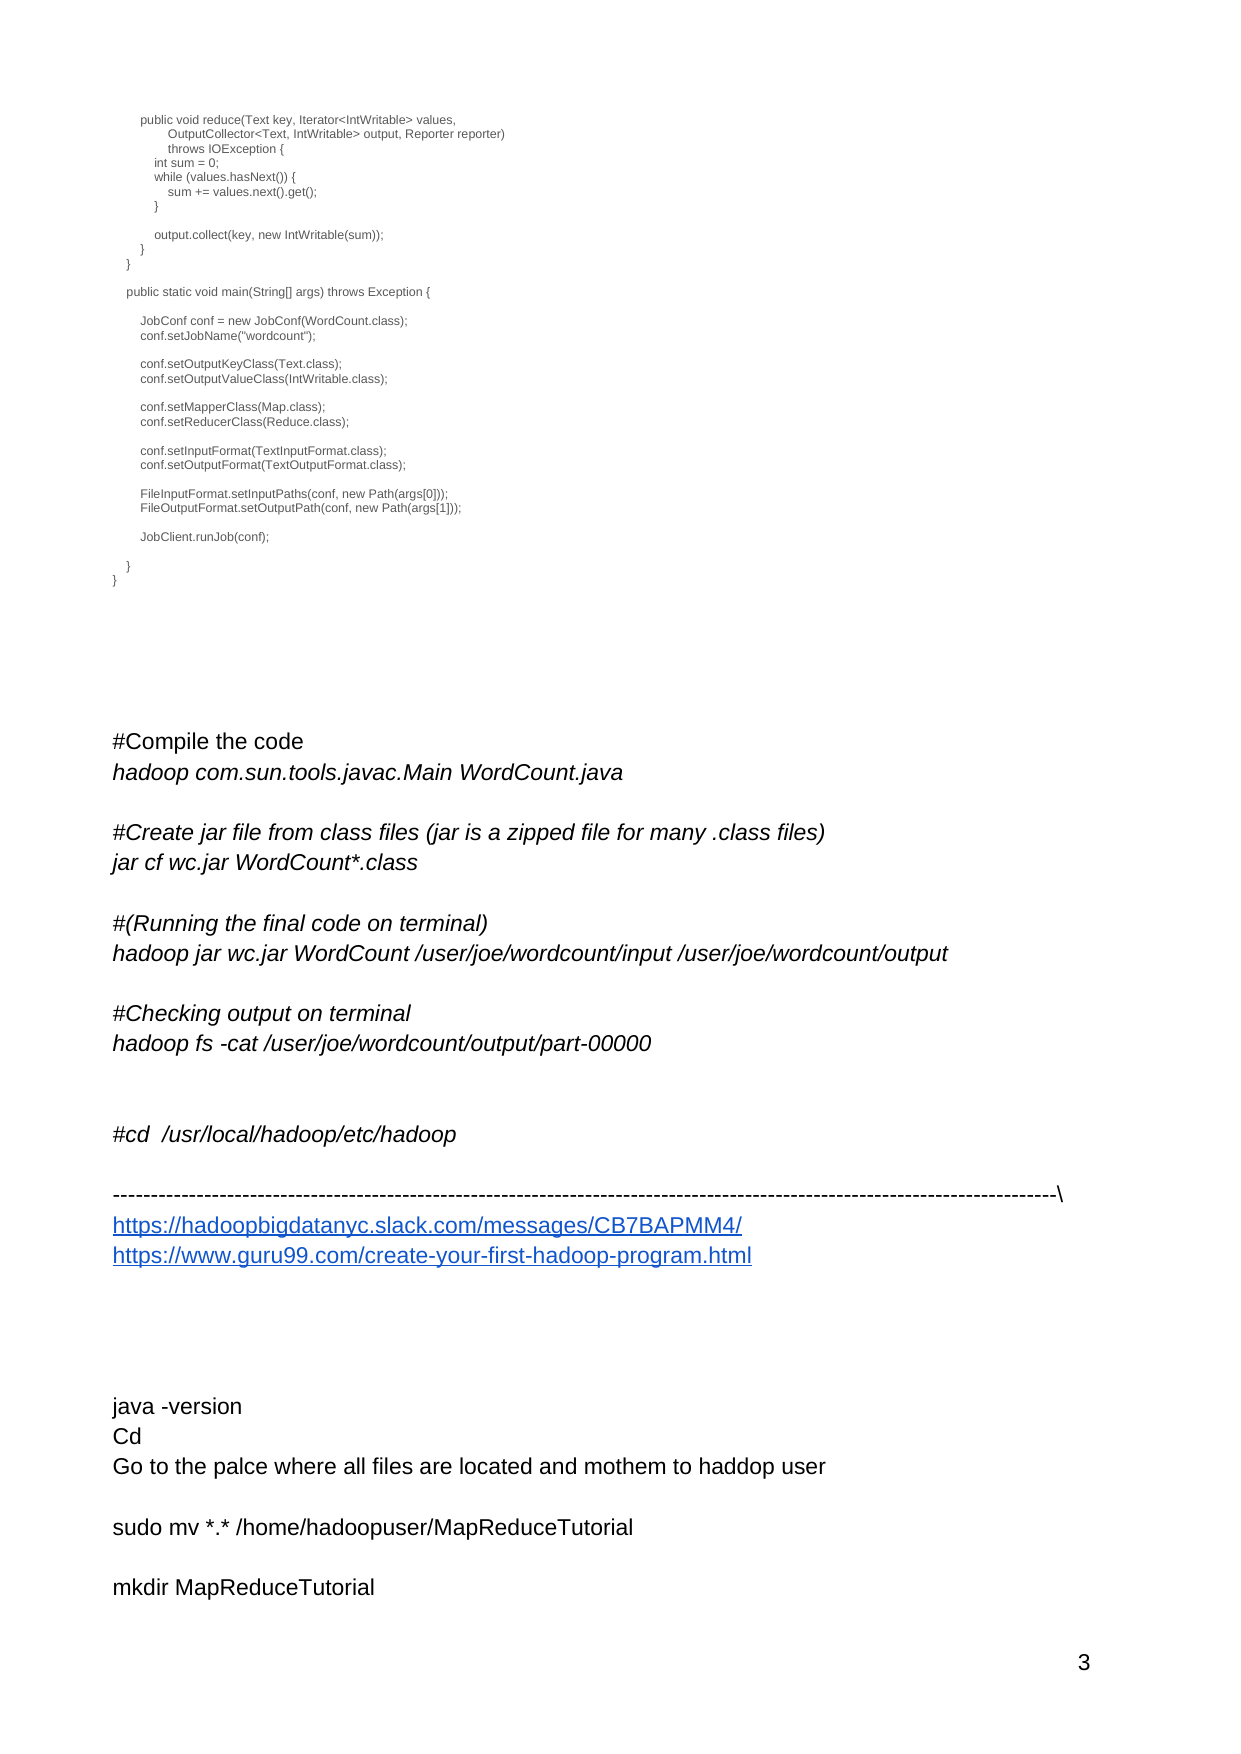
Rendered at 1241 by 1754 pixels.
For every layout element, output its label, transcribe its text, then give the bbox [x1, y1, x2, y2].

text https://www.guru99.com/create-your-first-hadoop-program.html [112, 1242, 1090, 1268]
text sudo mv *.* /home/hadoopuser/MapReduceTutorial [112, 1514, 1090, 1540]
text hadoop jar wc.jar WordCount /user/joe/wordcount/input /user/joe/wordcount/output [112, 940, 1090, 966]
text Cd [112, 1423, 1090, 1449]
text #Compile the code [112, 728, 1090, 755]
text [112, 112, 1090, 587]
text Go to the palce where all files are located and mothem to haddop user [112, 1453, 1090, 1480]
text ----------------------------------------------------------------------------------------------------------------------------\ [112, 1181, 1090, 1208]
text #(Running the final code on terminal) [112, 909, 1090, 936]
text jar cf wc.jar WordCount*.class [112, 849, 1090, 876]
text hadoop fs -cat /user/joe/wordcount/output/part-00000 [112, 1030, 1090, 1057]
text #Create jar file from class files (jar is a zipped file for many .class files) [112, 819, 1090, 845]
text #cd /usr/local/hadoop/etc/hadoop [112, 1121, 1090, 1147]
text #Checking output on terminal [112, 1000, 1090, 1027]
text mkdir MapReduceTutorial [112, 1574, 1090, 1601]
text java -version [112, 1393, 1090, 1419]
text https://hadoopbigdatanyc.slack.com/messages/CB7BAPMM4/ [112, 1212, 1090, 1238]
text hadoop com.sun.tools.javac.Main WordCount.java [112, 758, 1090, 785]
